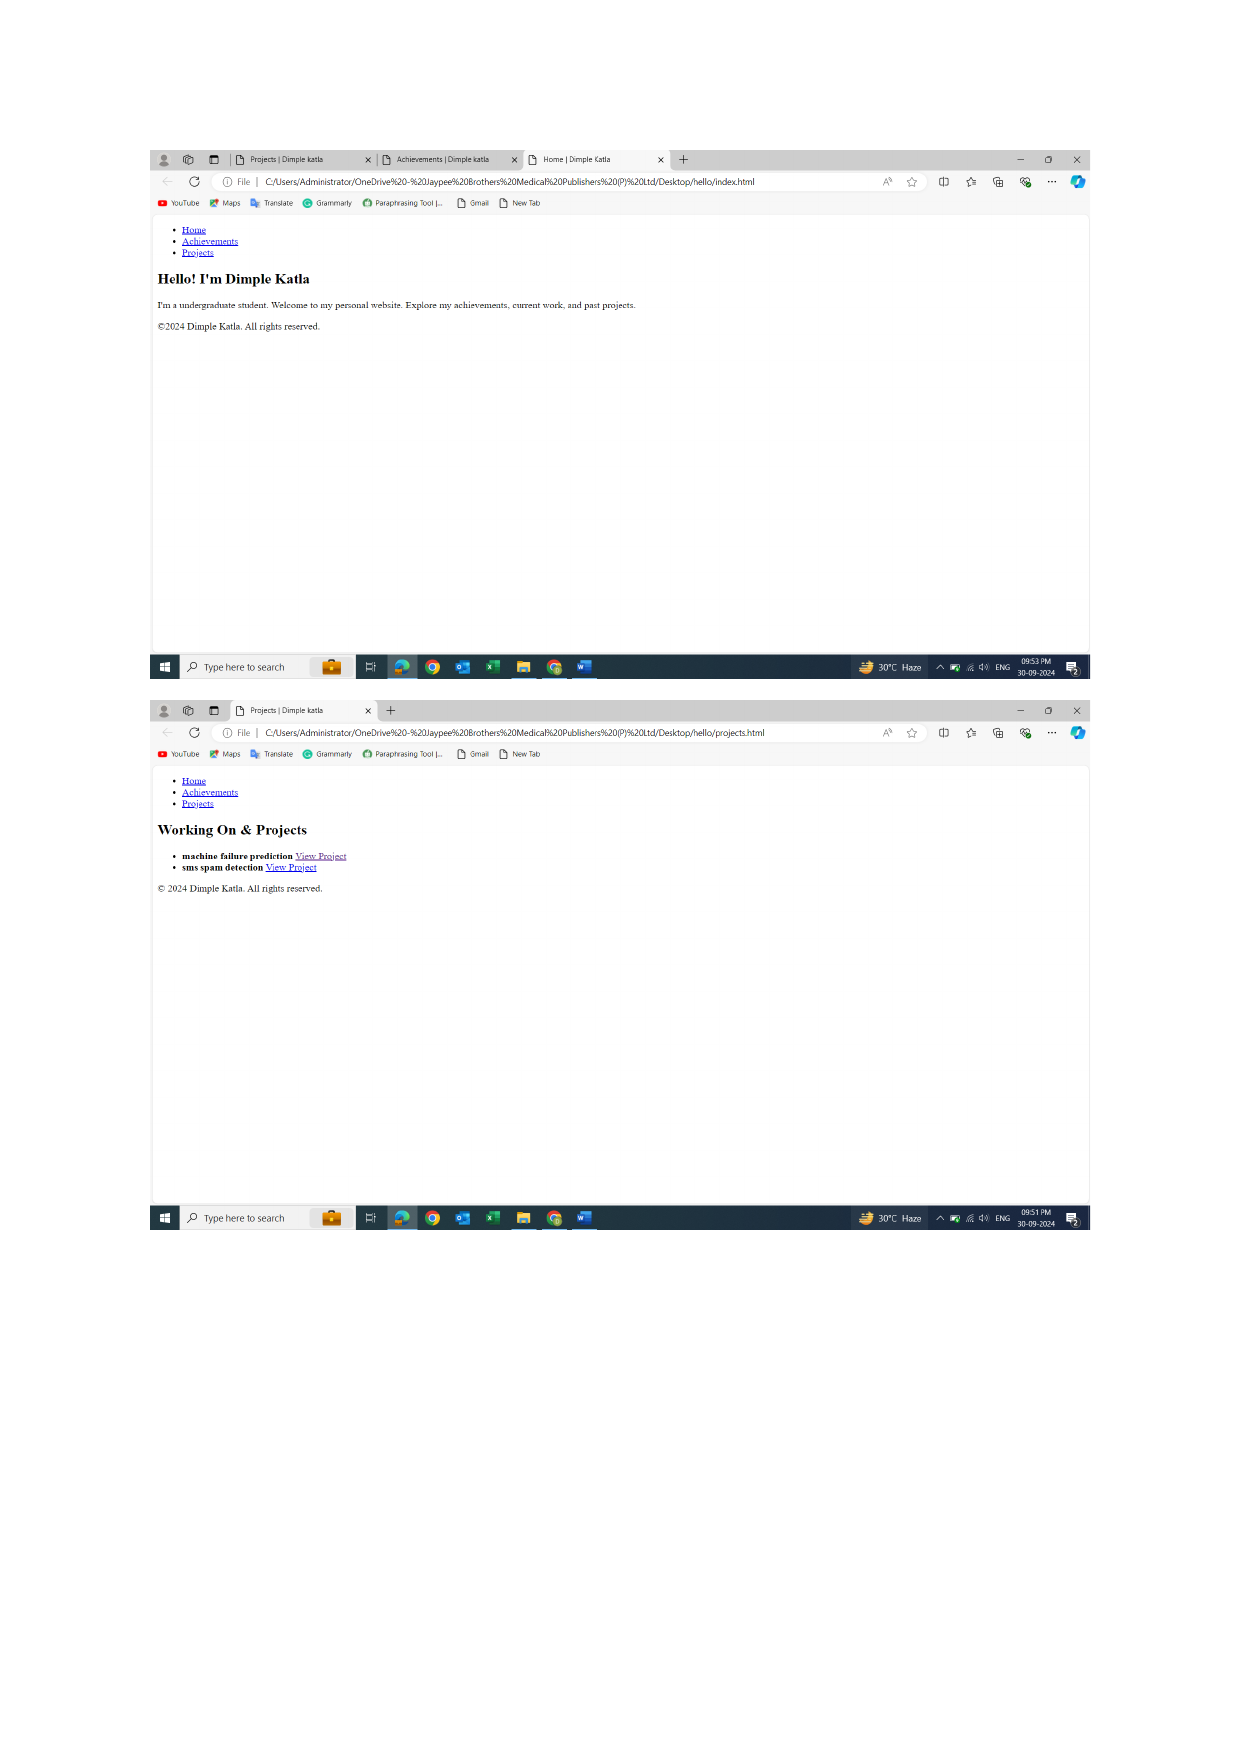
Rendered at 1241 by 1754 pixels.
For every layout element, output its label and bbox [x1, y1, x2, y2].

picture [150, 150, 1091, 679]
picture [150, 700, 1091, 1230]
